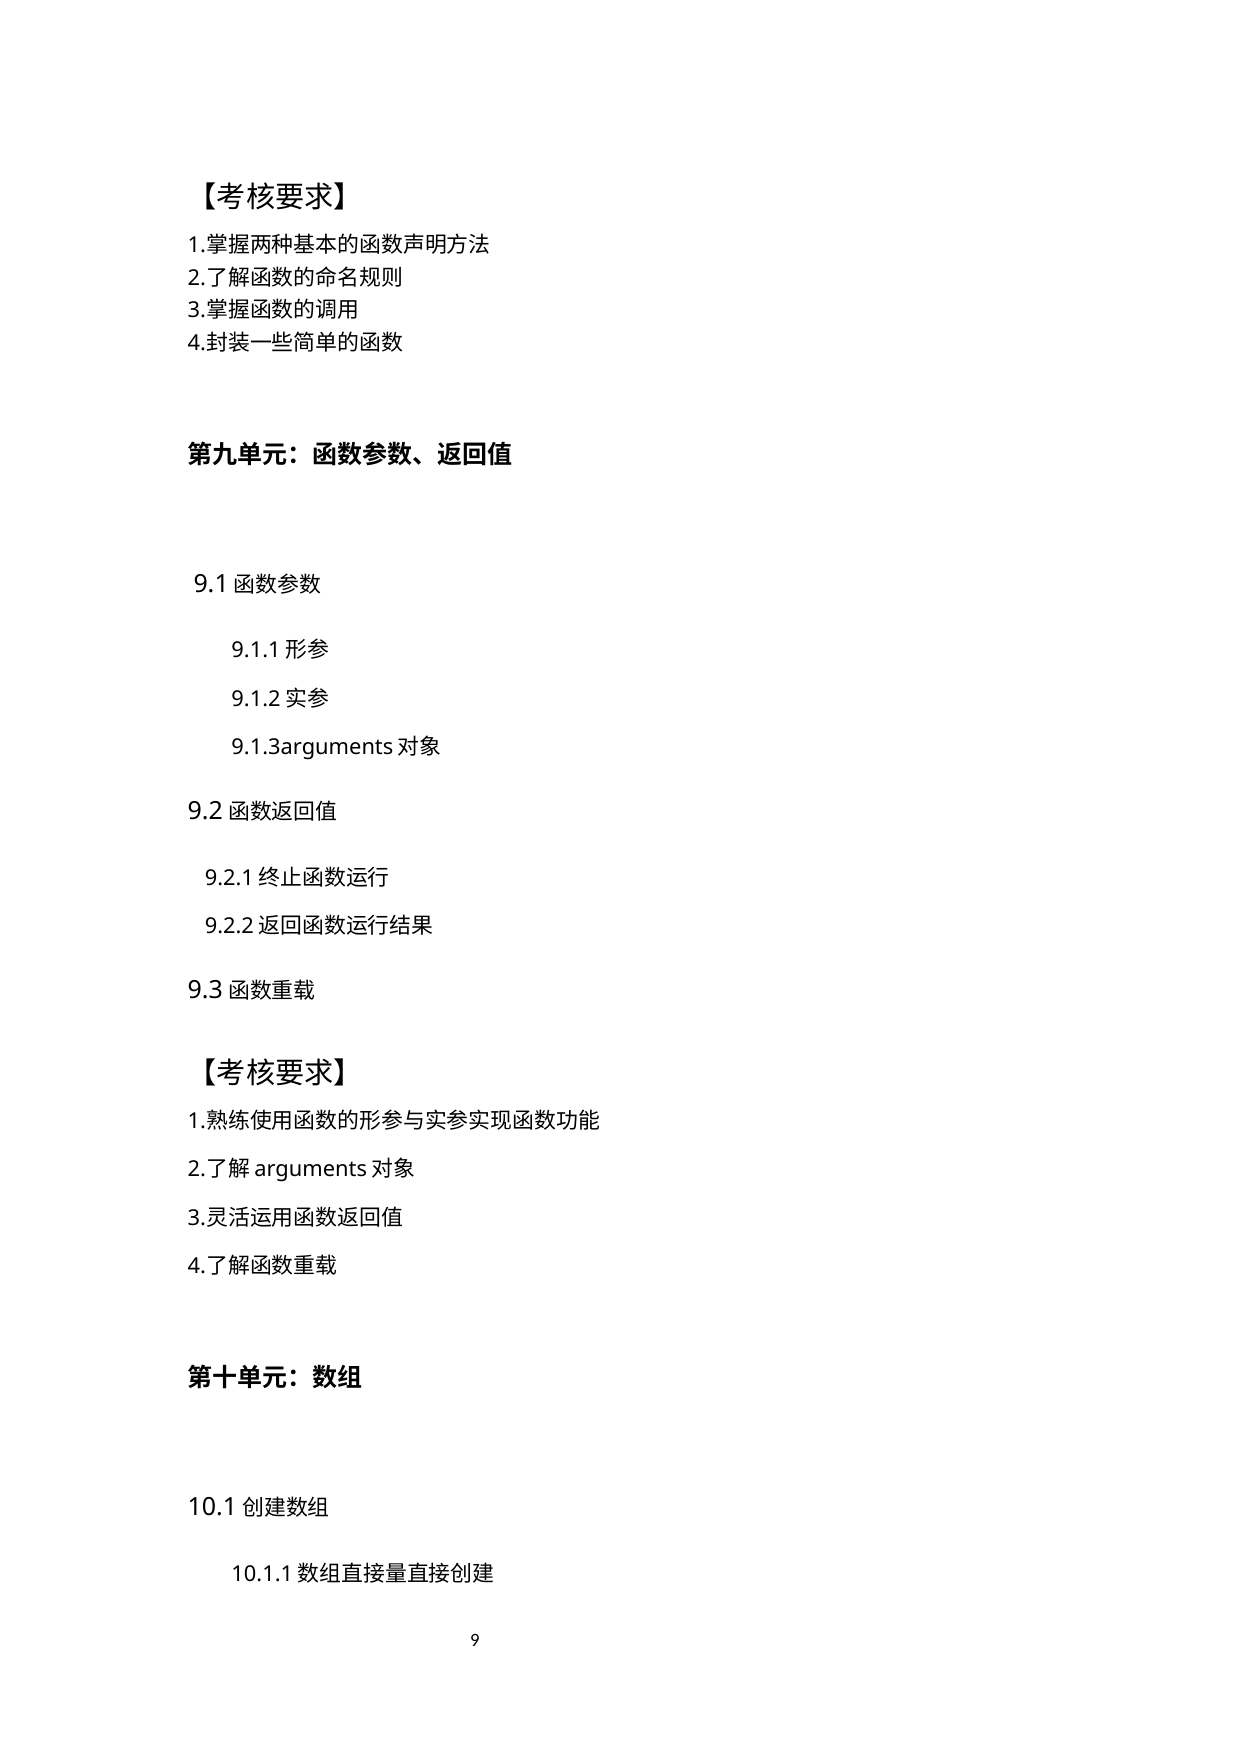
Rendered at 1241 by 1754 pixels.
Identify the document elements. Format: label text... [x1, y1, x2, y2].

list 9.2.2返回函数运行结果 [187, 907, 1053, 940]
list 了解函数重载 [187, 1248, 1053, 1280]
list 9.1.2实参 [187, 681, 1053, 713]
list 熟练使用函数的形参与实参实现函数功能 [187, 1103, 1053, 1135]
list 9.1.1形参 [187, 632, 1053, 665]
list 灵活运用函数返回值 [187, 1199, 1053, 1232]
list 9.2.1终止函数运行 [187, 859, 1053, 892]
text 第九单元：函数参数、返回值 [187, 420, 1053, 485]
text 【考核要求】 [187, 162, 1053, 227]
list 掌握函数的调用 [187, 292, 1053, 324]
text 第十单元：数组 [187, 1343, 1053, 1408]
list 9.3函数重载 [187, 956, 1053, 1021]
list 9.1函数参数 [187, 550, 1053, 615]
text 【考核要求】 [187, 1038, 1053, 1103]
list 了解函数的命名规则 [187, 259, 1053, 292]
list 9.2函数返回值 [187, 777, 1053, 842]
list 10.1创建数组 [187, 1473, 1053, 1538]
list 了解arguments对象 [187, 1151, 1053, 1184]
list 10.1.1数组直接量直接创建 [187, 1556, 1053, 1588]
list 4.封装一些简单的函数 [187, 324, 1053, 357]
list 掌握两种基本的函数声明方法 [187, 227, 1053, 259]
list 9.1.3arguments对象 [187, 729, 1053, 761]
